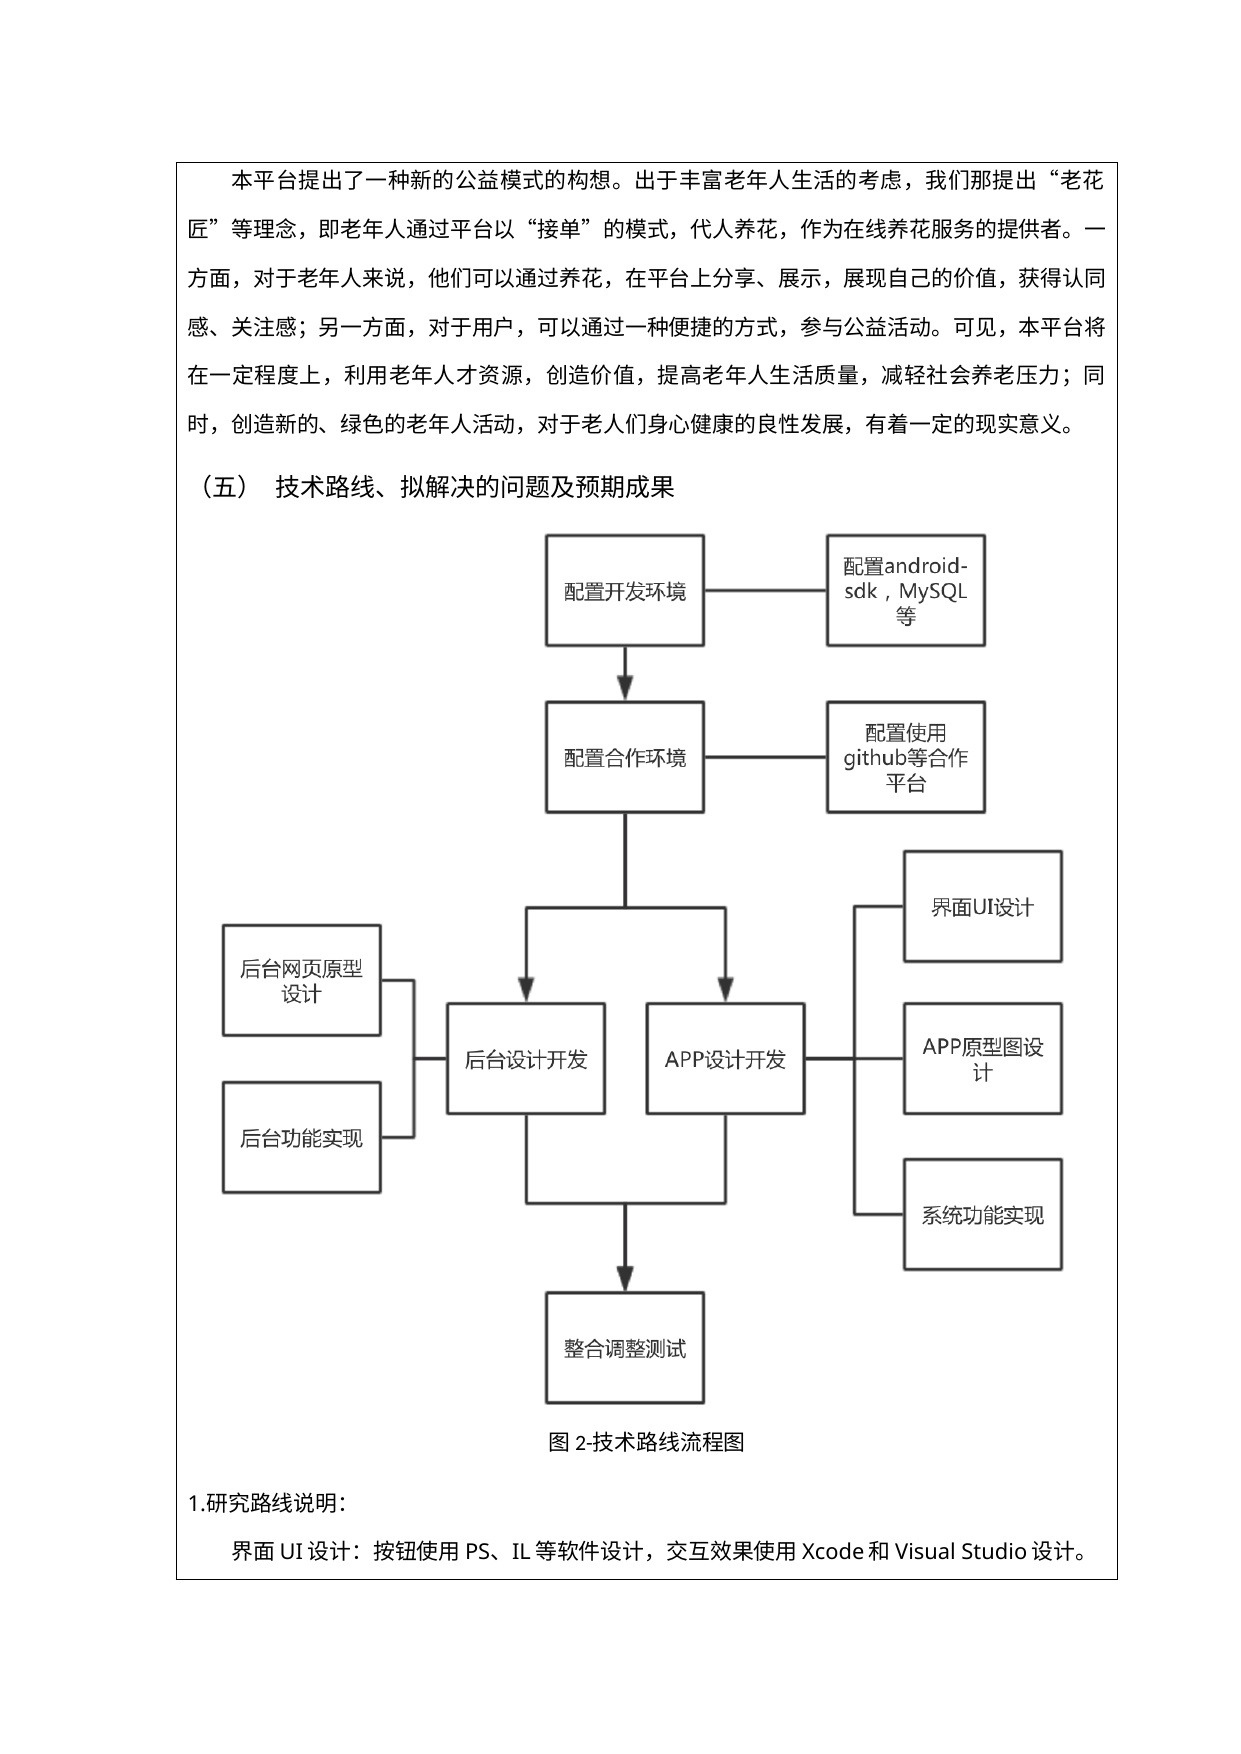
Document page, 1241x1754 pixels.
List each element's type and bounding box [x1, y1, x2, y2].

picture [215, 522, 1080, 1412]
table_header [177, 163, 1117, 1579]
